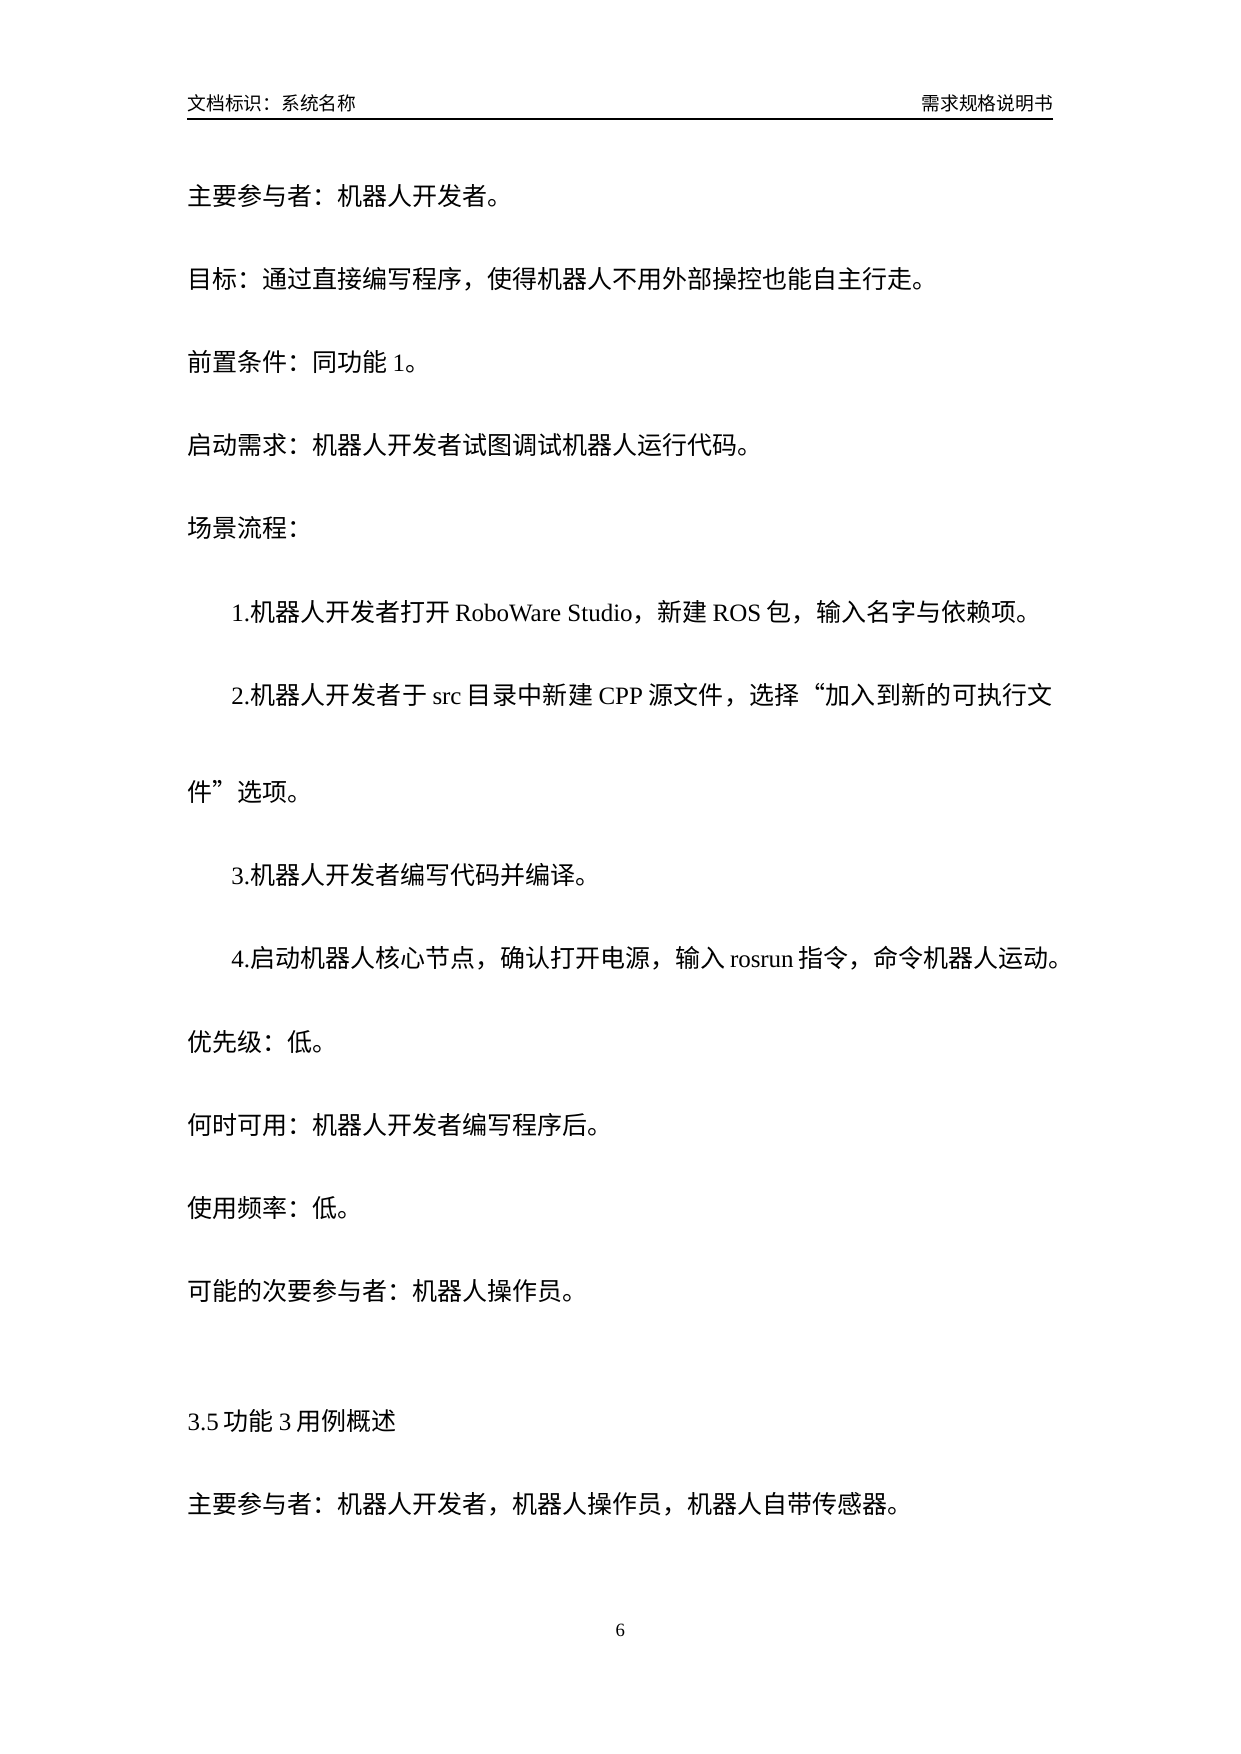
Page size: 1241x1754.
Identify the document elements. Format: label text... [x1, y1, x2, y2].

text 3.机器人开发者编写代码并编译。 [187, 841, 1053, 906]
text 主要参与者：机器人开发者，机器人操作员，机器人自带传感器。 [187, 1470, 1053, 1535]
text 1.机器人开发者打开RoboWare Studio，新建ROS包，输入名字与依赖项。 [187, 578, 1053, 643]
text 何时可用：机器人开发者编写程序后。 [187, 1091, 1053, 1156]
text 可能的次要参与者：机器人操作员。 [187, 1257, 1053, 1322]
text 前置条件：同功能1。 [187, 328, 1053, 393]
text 启动需求：机器人开发者试图调试机器人运行代码。 [187, 411, 1053, 476]
text 场景流程： [187, 494, 1053, 559]
text 3.5功能3用例概述 [187, 1387, 1053, 1452]
text 使用频率：低。 [187, 1174, 1053, 1239]
text 优先级：低。 [187, 1008, 1053, 1073]
text 2.机器人开发者于src目录中新建CPP源文件，选择“加入到新的可执行文件”选项。 [187, 661, 1053, 823]
text 目标：通过直接编写程序，使得机器人不用外部操控也能自主行走。 [187, 245, 1053, 310]
text 4.启动机器人核心节点，确认打开电源，输入rosrun指令，命令机器人运动。 [187, 924, 1053, 989]
text 主要参与者：机器人开发者。 [187, 162, 1053, 227]
